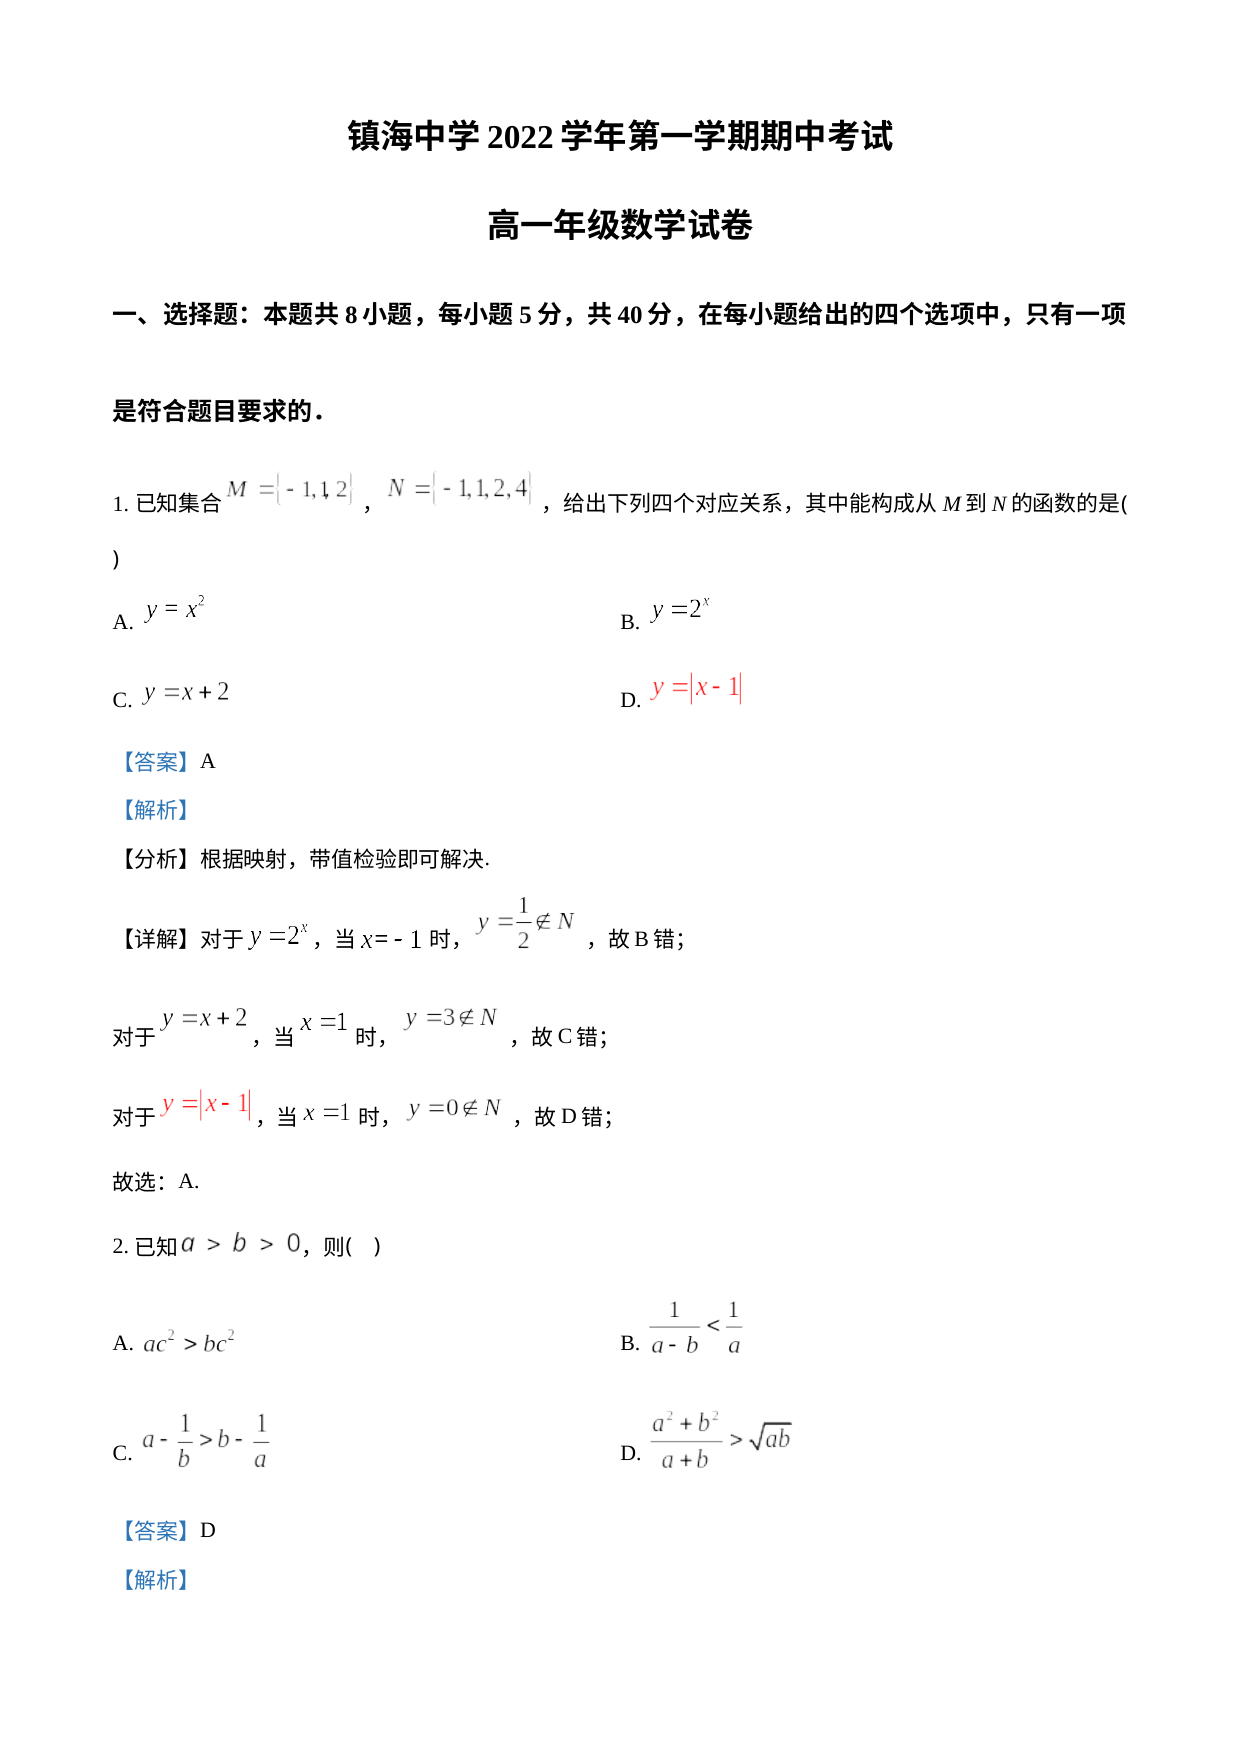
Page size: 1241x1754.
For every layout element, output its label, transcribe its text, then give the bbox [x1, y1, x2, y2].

text 一、选择题：本题共8小题，每小题5分，共40分，在每小题给出的四个选项中，只有一项是符合题目要求的． [112, 280, 1128, 442]
text 【答案】D [112, 1514, 1128, 1546]
text 对于，当 时， ，故D错； [112, 1084, 1128, 1149]
text 2. 已知，则( ) [112, 1213, 1128, 1278]
text 【详解】对于，当 时， ，故B错； [112, 889, 1128, 987]
text 【解析】 [112, 1562, 1128, 1595]
text 【解析】 [112, 793, 1128, 825]
text 故选：A. [112, 1164, 1128, 1197]
text A. B. [112, 1294, 1128, 1391]
text 【答案】A [112, 744, 1128, 777]
text 【分析】根据映射，带值检验即可解决. [112, 841, 1128, 874]
text 高一年级数学试卷 [112, 191, 1128, 256]
text 对于，当 时， ，故C错； [112, 1003, 1128, 1068]
text C. D. [112, 1404, 1128, 1501]
text 1. 已知集合，，给出下列四个对应关系，其中能构成从M到N的函数的是( ) [112, 461, 1128, 574]
text 镇海中学2022学年第一学期期中考试 [112, 102, 1128, 167]
text A. B. [112, 589, 1128, 654]
text C. D. [112, 667, 1128, 732]
